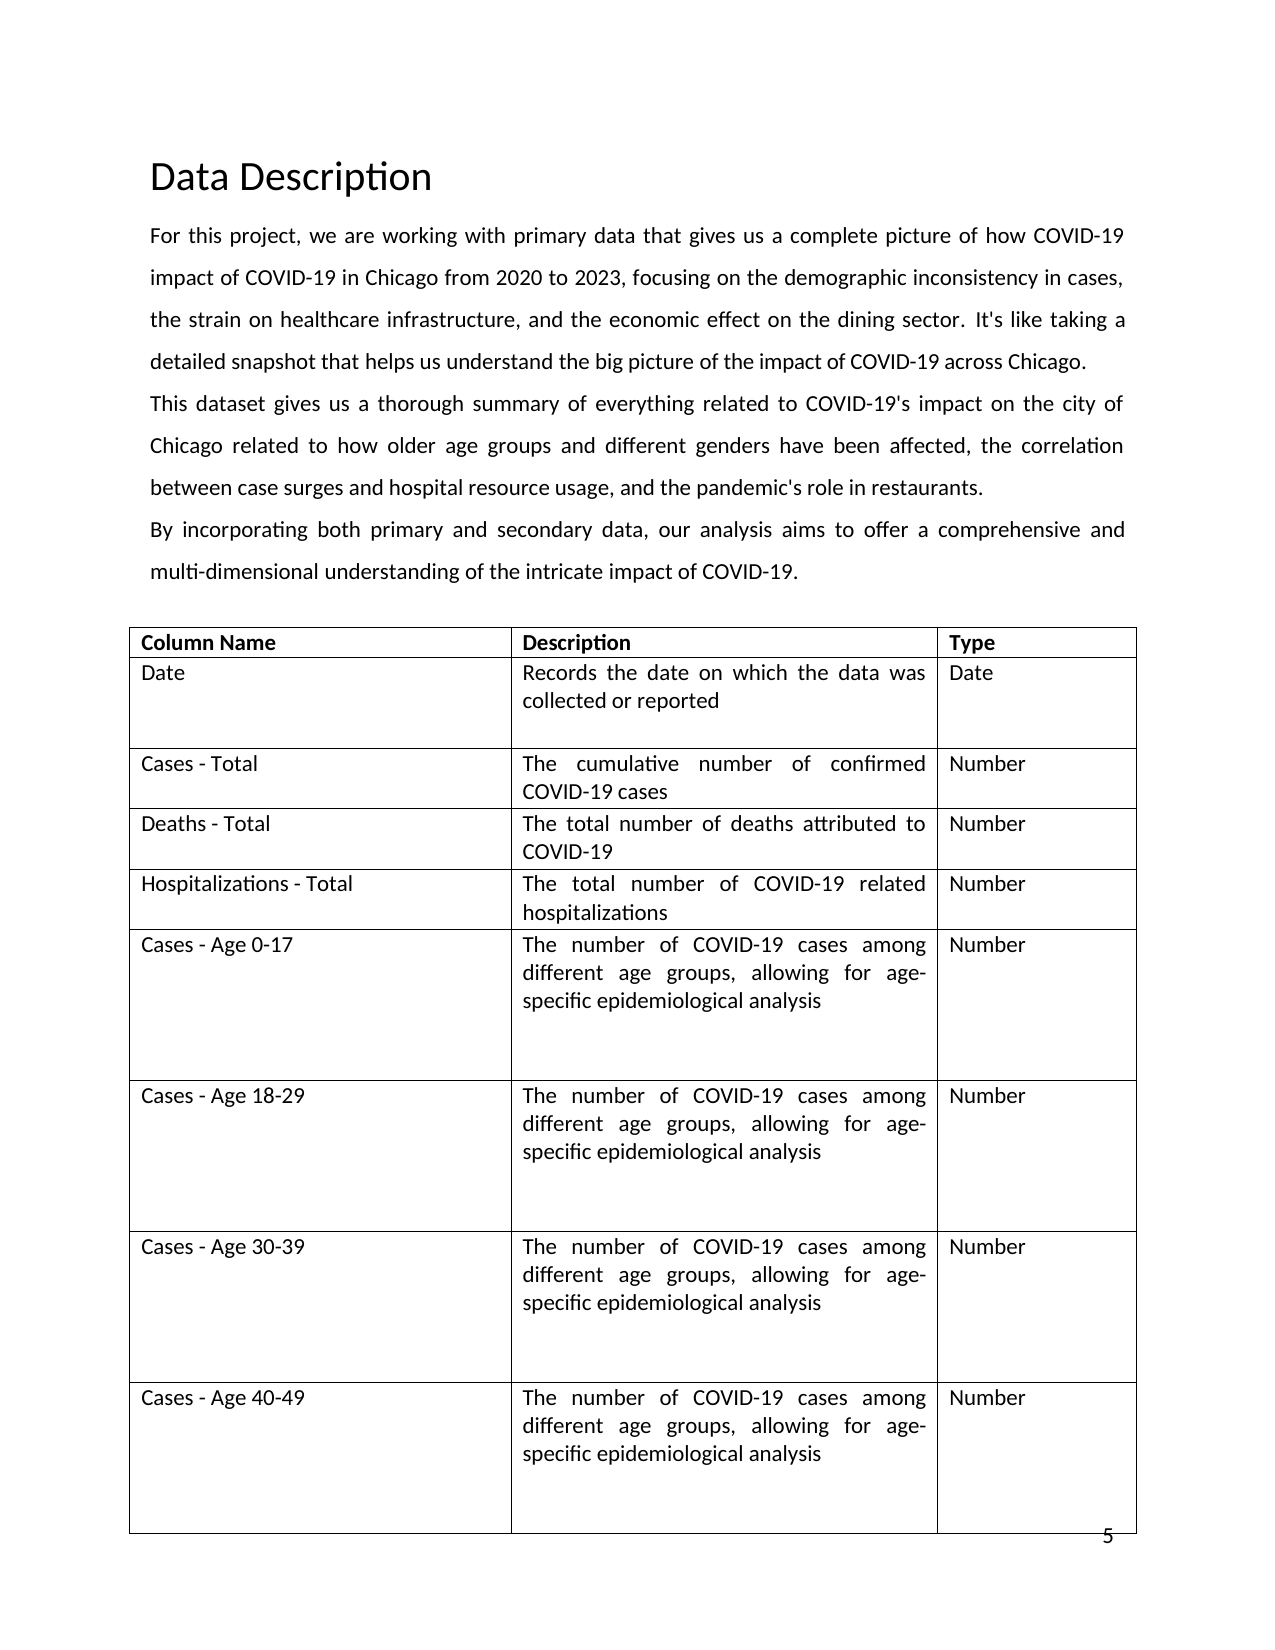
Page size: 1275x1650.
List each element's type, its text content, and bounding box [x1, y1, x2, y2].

table_cell The cumulative number of confirmed COVID-19 cases [512, 749, 937, 808]
table_cell Hospitalizations - Total [130, 870, 511, 929]
text This dataset gives us a thorough summary of everything related to COVID-19's impact on the city of Chicago related to how older age groups and different genders have been affected, the correlation between case surges and hospital resource usage, and the pandemic's role in restaurants. [150, 389, 1125, 501]
table_cell Number [938, 870, 1136, 929]
table_header Column Name [130, 628, 511, 657]
table_cell Number [938, 1383, 1136, 1533]
table_header Type [938, 628, 1136, 657]
table_cell Cases - Age 30-39 [130, 1232, 511, 1382]
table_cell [512, 1383, 937, 1533]
table_cell Cases - Total [130, 749, 511, 808]
table_cell Date [938, 658, 1136, 748]
table_cell The total number of deaths attributed to COVID-19 [512, 809, 937, 868]
table_cell The total number of COVID-19 related hospitalizations [512, 870, 937, 929]
subtitle Data Description [150, 150, 1210, 201]
table_cell The number of COVID-19 cases among different age groups, allowing for age-specific epidemiological analysis [512, 930, 937, 1080]
table_cell Number [938, 1081, 1136, 1231]
table_cell Records the date on which the data was collected or reported [512, 658, 937, 748]
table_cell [512, 1232, 937, 1382]
table_cell Cases - Age 0-17 [130, 930, 511, 1080]
table_cell Cases - Age 18-29 [130, 1081, 511, 1231]
table_cell Number [938, 749, 1136, 808]
table_cell Cases - Age 40-49 [130, 1383, 511, 1533]
text By incorporating both primary and secondary data, our analysis aims to offer a comprehensive and multi-dimensional understanding of the intricate impact of COVID-19. [150, 515, 1126, 585]
table_cell Number [938, 1232, 1136, 1382]
table_cell The number of COVID-19 cases among different age groups, allowing for age-specific epidemiological analysis [512, 1081, 937, 1231]
text For this project, we are working with primary data that gives us a complete picture of how COVID-19 impact of COVID-19 in Chicago from 2020 to 2023, focusing on the demographic inconsistency in cases, the strain on healthcare infrastructure, and the economic effect on the dining sector. It's like taking a detailed snapshot that helps us understand the big picture of the impact of COVID-19 across Chicago. [150, 221, 1126, 375]
table_cell Number [938, 930, 1136, 1080]
table_cell Number [938, 809, 1136, 868]
table_header Description [512, 628, 937, 657]
table_cell Date [130, 658, 511, 748]
table_cell Deaths - Total [130, 809, 511, 868]
